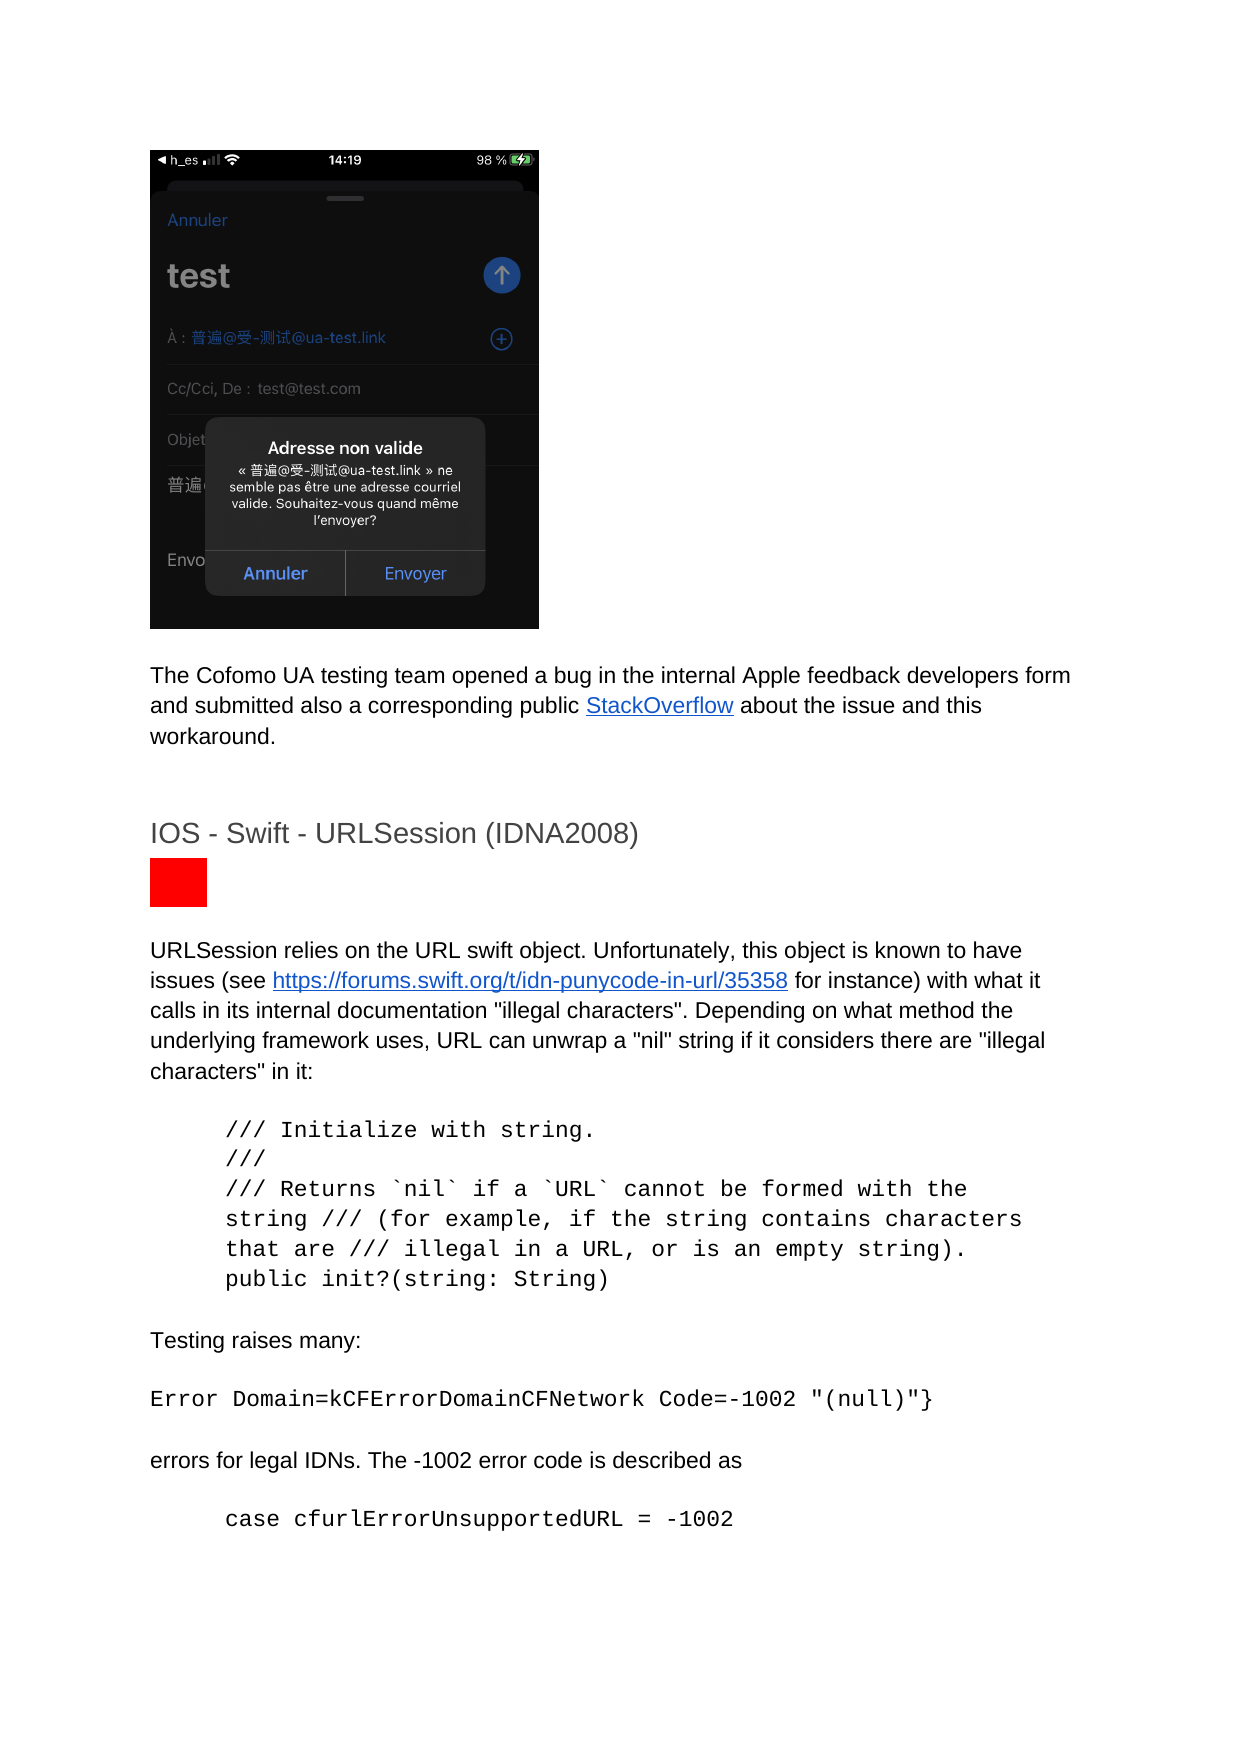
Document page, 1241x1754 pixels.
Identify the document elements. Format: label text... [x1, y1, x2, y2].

text case cfurlErrorUnsupportedURL = -1002 [150, 1507, 1090, 1533]
text /// Initialize with string. [225, 1118, 1090, 1144]
text /// Returns `nil` if a `URL` cannot be formed with the string /// (for example, if the string contains characters that are /// illegal in a URL, or is an empty string). [225, 1178, 1090, 1263]
subtitle IOS - Swift - URLSession (IDNA2008) [150, 816, 1090, 850]
text Error Domain=kCFErrorDomainCFNetwork Code=-1002 "(null)"} [150, 1387, 1090, 1413]
text The Cofomo UA testing team opened a bug in the internal Apple feedback developers form and submitted also a corresponding public StackOverflow about the issue and this workaround. [150, 662, 1090, 749]
text /// [225, 1148, 1090, 1174]
picture [150, 150, 539, 629]
text Testing raises many: [150, 1327, 1090, 1353]
text URLSession relies on the URL swift object. Unfortunately, this object is known to have issues (see https://forums.swift.org/t/idn-punycode-in-url/35358 for instance) with what it calls in its internal documentation "illegal characters". Depending on what method the underlying framework uses, URL can unwrap a "nil" string if it considers there are "illegal characters" in it: [150, 937, 1090, 1084]
table_header [150, 858, 207, 907]
text public init?(string: String) [150, 1267, 1090, 1293]
text errors for legal IDNs. The -1002 error code is described as [150, 1447, 1090, 1473]
